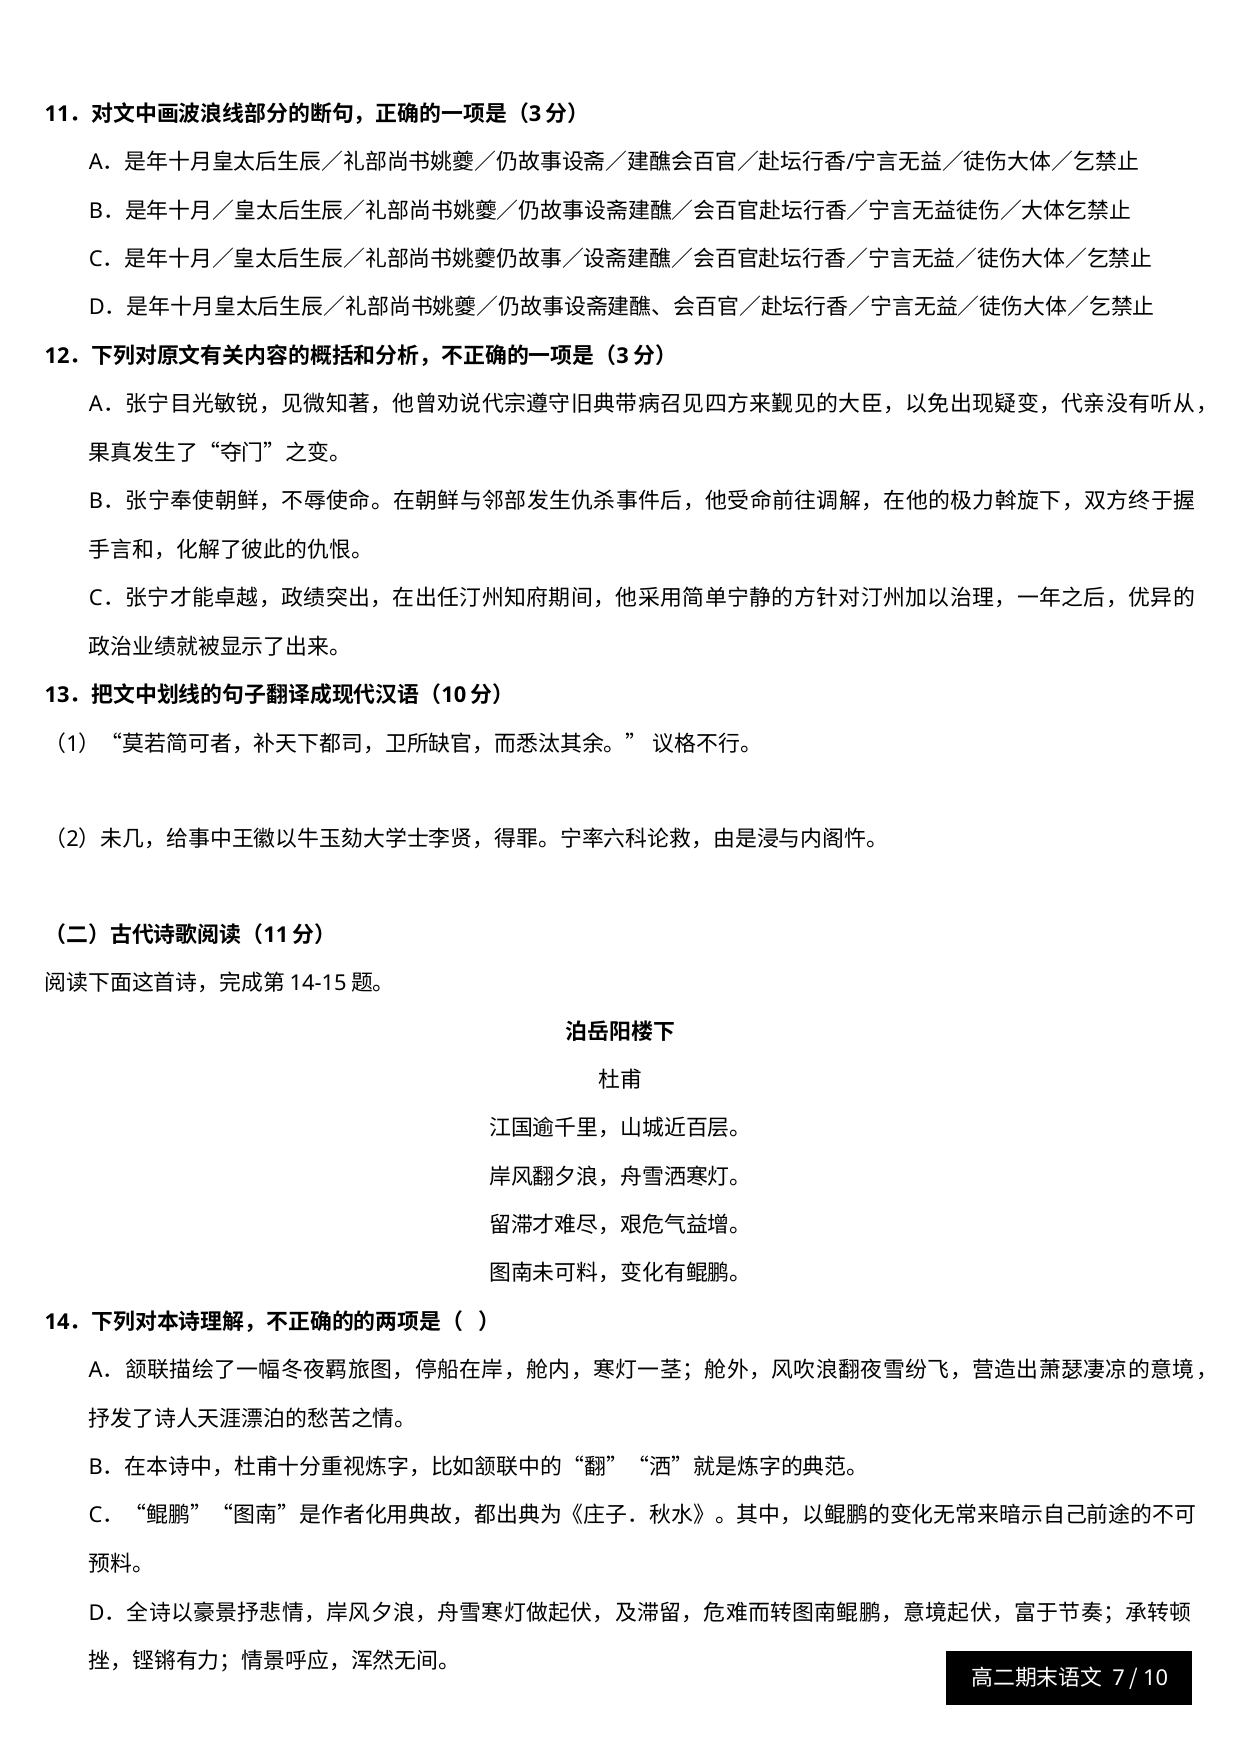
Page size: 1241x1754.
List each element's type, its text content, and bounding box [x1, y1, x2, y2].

text （1）“莫若简可者，补天下都司，卫所缺官，而悉汰其余。” 议格不行。 [44, 725, 1196, 758]
text （2）未几，给事中王徽以牛玉劾大学士李贤，得罪。宁率六科论救，由是浸与内阁忤。 [44, 821, 1196, 853]
text C．张宁才能卓越，政绩突出，在出任汀州知府期间，他采用简单宁静的方针对汀州加以治理，一年之后，优异的政治业绩就被显示了出来。 [88, 580, 1196, 661]
text 岸风翻夕浪，舟雪洒寒灯。 [44, 1158, 1196, 1191]
text 泊岳阳楼下 [44, 1013, 1196, 1046]
text D．全诗以豪景抒悲情，岸风夕浪，舟雪寒灯做起伏，及滞留，危难而转图南鲲鹏，意境起伏，富于节奏；承转顿挫，铿锵有力；情景呼应，浑然无间。 [88, 1594, 1196, 1675]
text 阅读下面这首诗，完成第14-15题。 [44, 965, 1196, 997]
text B．是年十月／皇太后生辰／礼部尚书姚夔／仍故事设斋建醮／会百官赴坛行香／宁言无益徒伤／大体乞禁止 [88, 192, 1196, 225]
text 留滞才难尽，艰危气益增。 [44, 1207, 1196, 1239]
text B．张宁奉使朝鲜，不辱使命。在朝鲜与邻部发生仇杀事件后，他受命前往调解，在他的极力斡旋下，双方终于握手言和，化解了彼此的仇恨。 [88, 483, 1196, 564]
text 江国逾千里，山城近百层。 [44, 1110, 1196, 1142]
text 杜甫 [44, 1062, 1196, 1094]
text C．是年十月／皇太后生辰／礼部尚书姚夔仍故事／设斋建醮／会百官赴坛行香／宁言无益／徒伤大体／乞禁止 [88, 241, 1196, 273]
text C．“鲲鹏”“图南”是作者化用典故，都出典为《庄子．秋水》。其中，以鲲鹏的变化无常来暗示自己前途的不可预料。 [88, 1497, 1196, 1578]
text （二）古代诗歌阅读（11分） [44, 917, 1196, 949]
text A．张宁目光敏锐，见微知著，他曾劝说代宗遵守旧典带病召见四方来觐见的大臣，以免出现疑变，代亲没有听从，果真发生了“夺门”之变。 [88, 386, 1196, 467]
text 图南未可料，变化有鲲鹏。 [44, 1255, 1196, 1287]
text 11．对文中画波浪线部分的断句，正确的一项是（3分） [44, 96, 1196, 128]
text D．是年十月皇太后生辰／礼部尚书姚夔／仍故事设斋建醮、会百官／赴坛行香／宁言无益／徒伤大体／乞禁止 [88, 289, 1196, 321]
text A．是年十月皇太后生辰／礼部尚书姚夔／仍故事设斋／建醮会百官／赴坛行香/宁言无益／徒伤大体／乞禁止 [88, 144, 1196, 176]
text 12．下列对原文有关内容的概括和分析，不正确的一项是（3分） [44, 337, 1196, 370]
text 14．下列对本诗理解，不正确的的两项是（ ） [44, 1303, 1196, 1336]
text 13．把文中划线的句子翻译成现代汉语（10分） [44, 677, 1196, 709]
text B．在本诗中，杜甫十分重视炼字，比如颔联中的“翻”“洒”就是炼字的典范。 [88, 1449, 1196, 1481]
text A．颔联描绘了一幅冬夜羁旅图，停船在岸，舱内，寒灯一茎；舱外，风吹浪翻夜雪纷飞，营造出萧瑟凄凉的意境，抒发了诗人天涯漂泊的愁苦之情。 [88, 1352, 1196, 1433]
